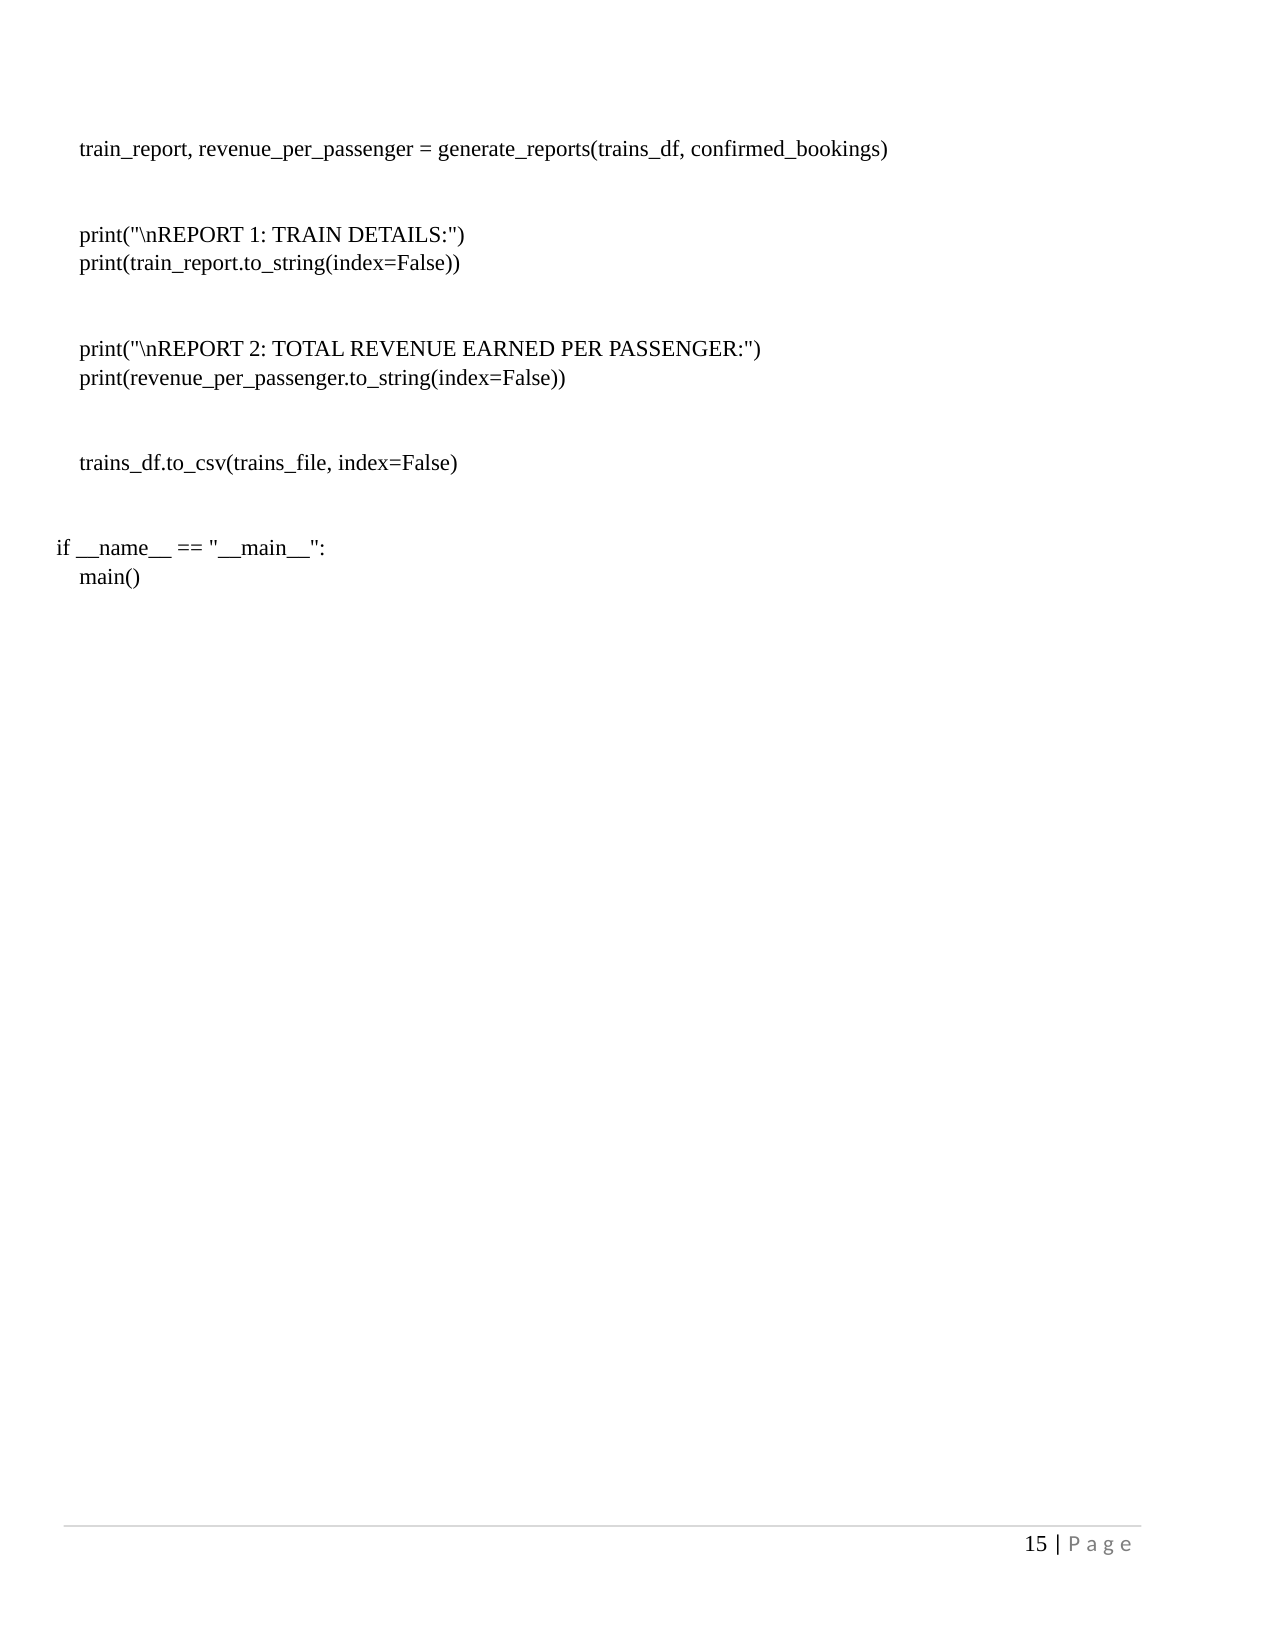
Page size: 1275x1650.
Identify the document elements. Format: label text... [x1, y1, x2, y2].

text print("\nREPORT 2: TOTAL REVENUE EARNED PER PASSENGER:") [56, 335, 1187, 361]
text main() [56, 563, 1187, 589]
text print("\nREPORT 1: TRAIN DETAILS:") [56, 221, 1187, 247]
text train_report, revenue_per_passenger = generate_reports(trains_df, confirmed_bookings) [56, 135, 1187, 162]
text if __name__ == "__main__": [56, 534, 1187, 561]
text trains_df.to_csv(trains_file, index=False) [56, 449, 1187, 476]
text print(revenue_per_passenger.to_string(index=False)) [56, 363, 1187, 390]
text print(train_report.to_string(index=False)) [56, 249, 1187, 276]
